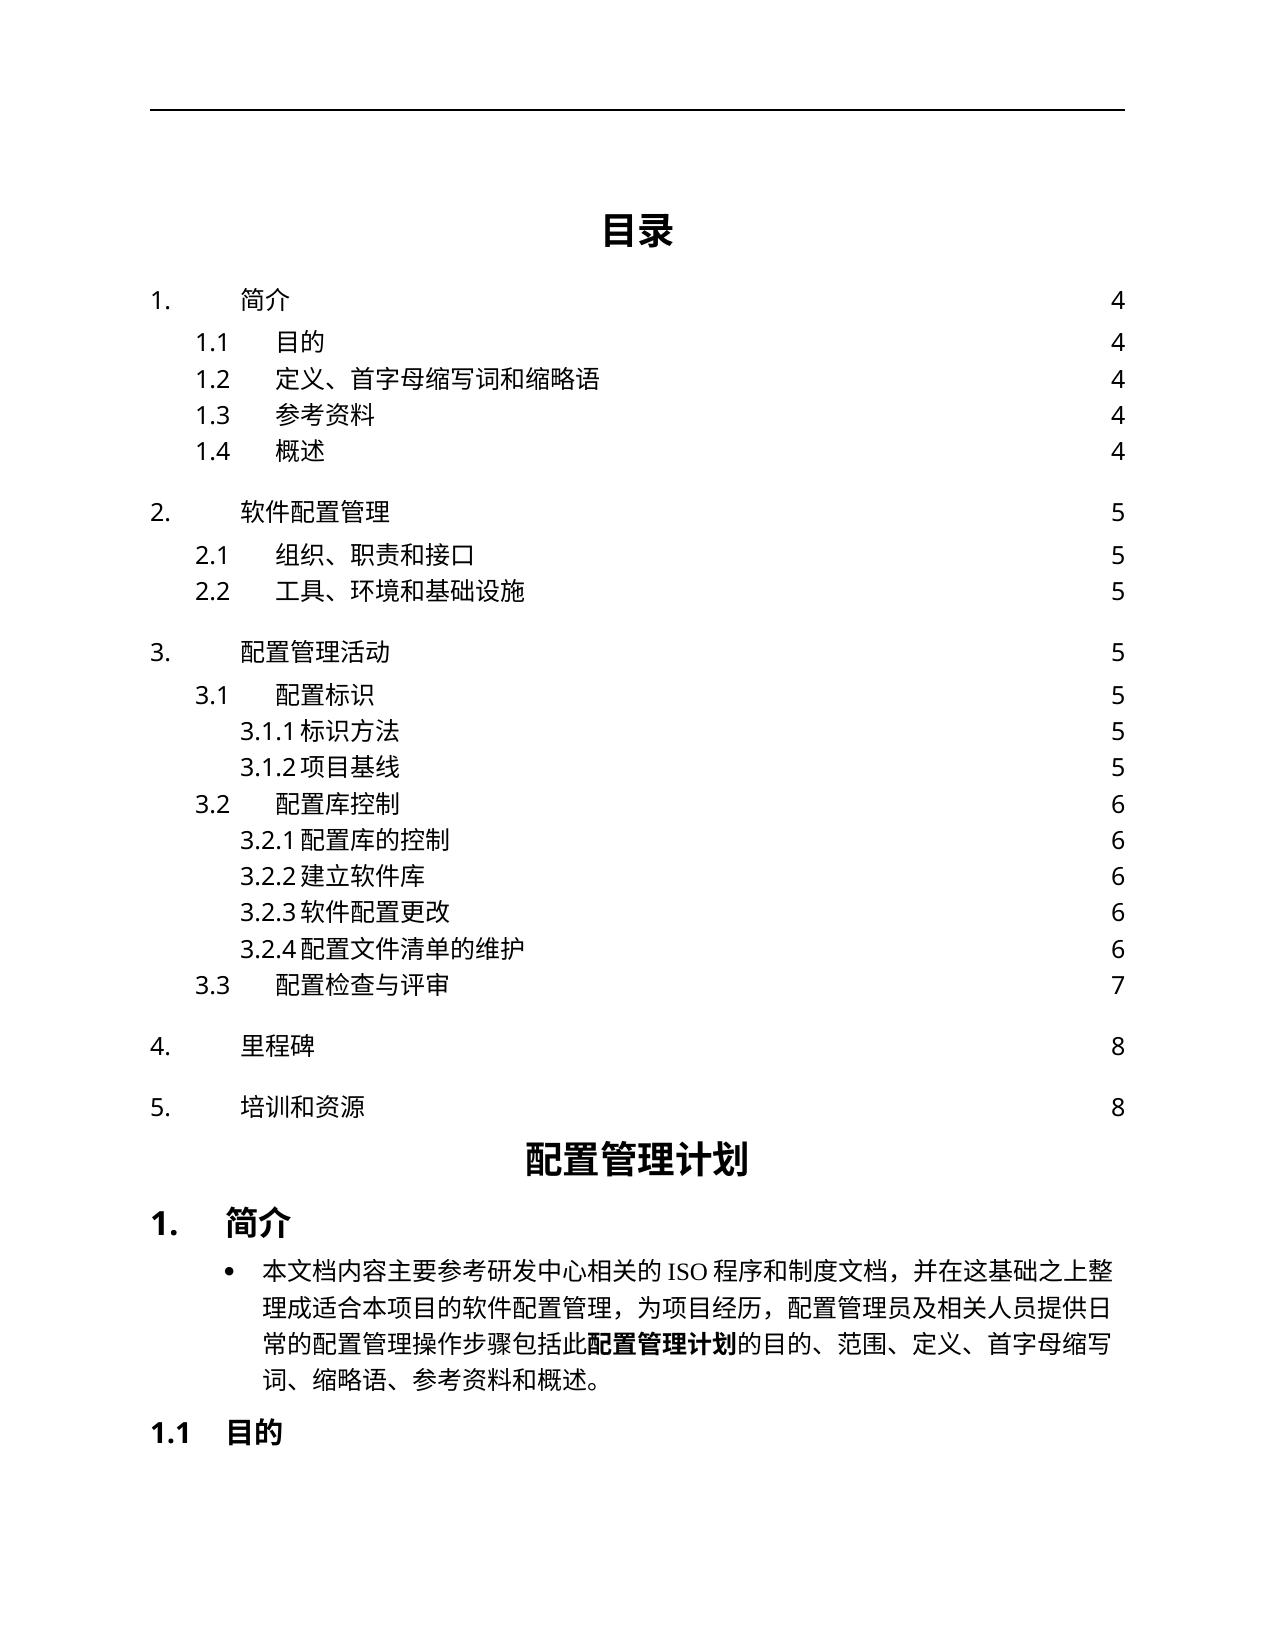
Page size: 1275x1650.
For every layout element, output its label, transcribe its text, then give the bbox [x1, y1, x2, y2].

text 4. 里程碑 8 [150, 1027, 1050, 1063]
subtitle 目的 [150, 1409, 1125, 1452]
title 配置管理计划 [150, 1130, 1125, 1184]
subtitle 简介 [150, 1197, 1125, 1246]
text 2.2 工具、环境和基础设施 5 [195, 572, 1050, 608]
text 3.1 配置标识 5 [195, 675, 1050, 712]
title 目录 [150, 201, 1125, 255]
text 3.2.1 配置库的控制 6 [240, 820, 1125, 857]
text 1. 简介 4 [150, 280, 1050, 317]
text 3.3 配置检查与评审 7 [195, 965, 1050, 1002]
text 3.1.2 项目基线 5 [240, 748, 1125, 784]
text 5. 培训和资源 8 [150, 1088, 1050, 1124]
text 1.3 参考资料 4 [195, 395, 1050, 432]
text 1.2 定义、首字母缩写词和缩略语 4 [195, 359, 1050, 395]
text 2.1 组织、职责和接口 5 [195, 535, 1050, 572]
text 2. 软件配置管理 5 [150, 493, 1050, 529]
text 3. 配置管理活动 5 [150, 633, 1050, 669]
text 1.4 概述 4 [195, 432, 1050, 468]
text 3.2.4 配置文件清单的维护 6 [240, 929, 1125, 965]
text 1.1 目的 4 [195, 323, 1050, 359]
text 3.2 配置库控制 6 [195, 784, 1050, 820]
text 3.2.3 软件配置更改 6 [240, 893, 1125, 929]
list 本文档内容主要参考研发中心相关的ISO程序和制度文档，并在这基础之上整理成适合本项目的软件配置管理，为项目经历，配置管理员及相关人员提供日常的配置管理操作步骤包括此配置管理计划的目的、范围、定义、首字母缩写词、缩略语、参考资料和概述。 [225, 1252, 1125, 1397]
text 3.2.2 建立软件库 6 [240, 857, 1125, 893]
text 3.1.1 标识方法 5 [240, 712, 1125, 748]
